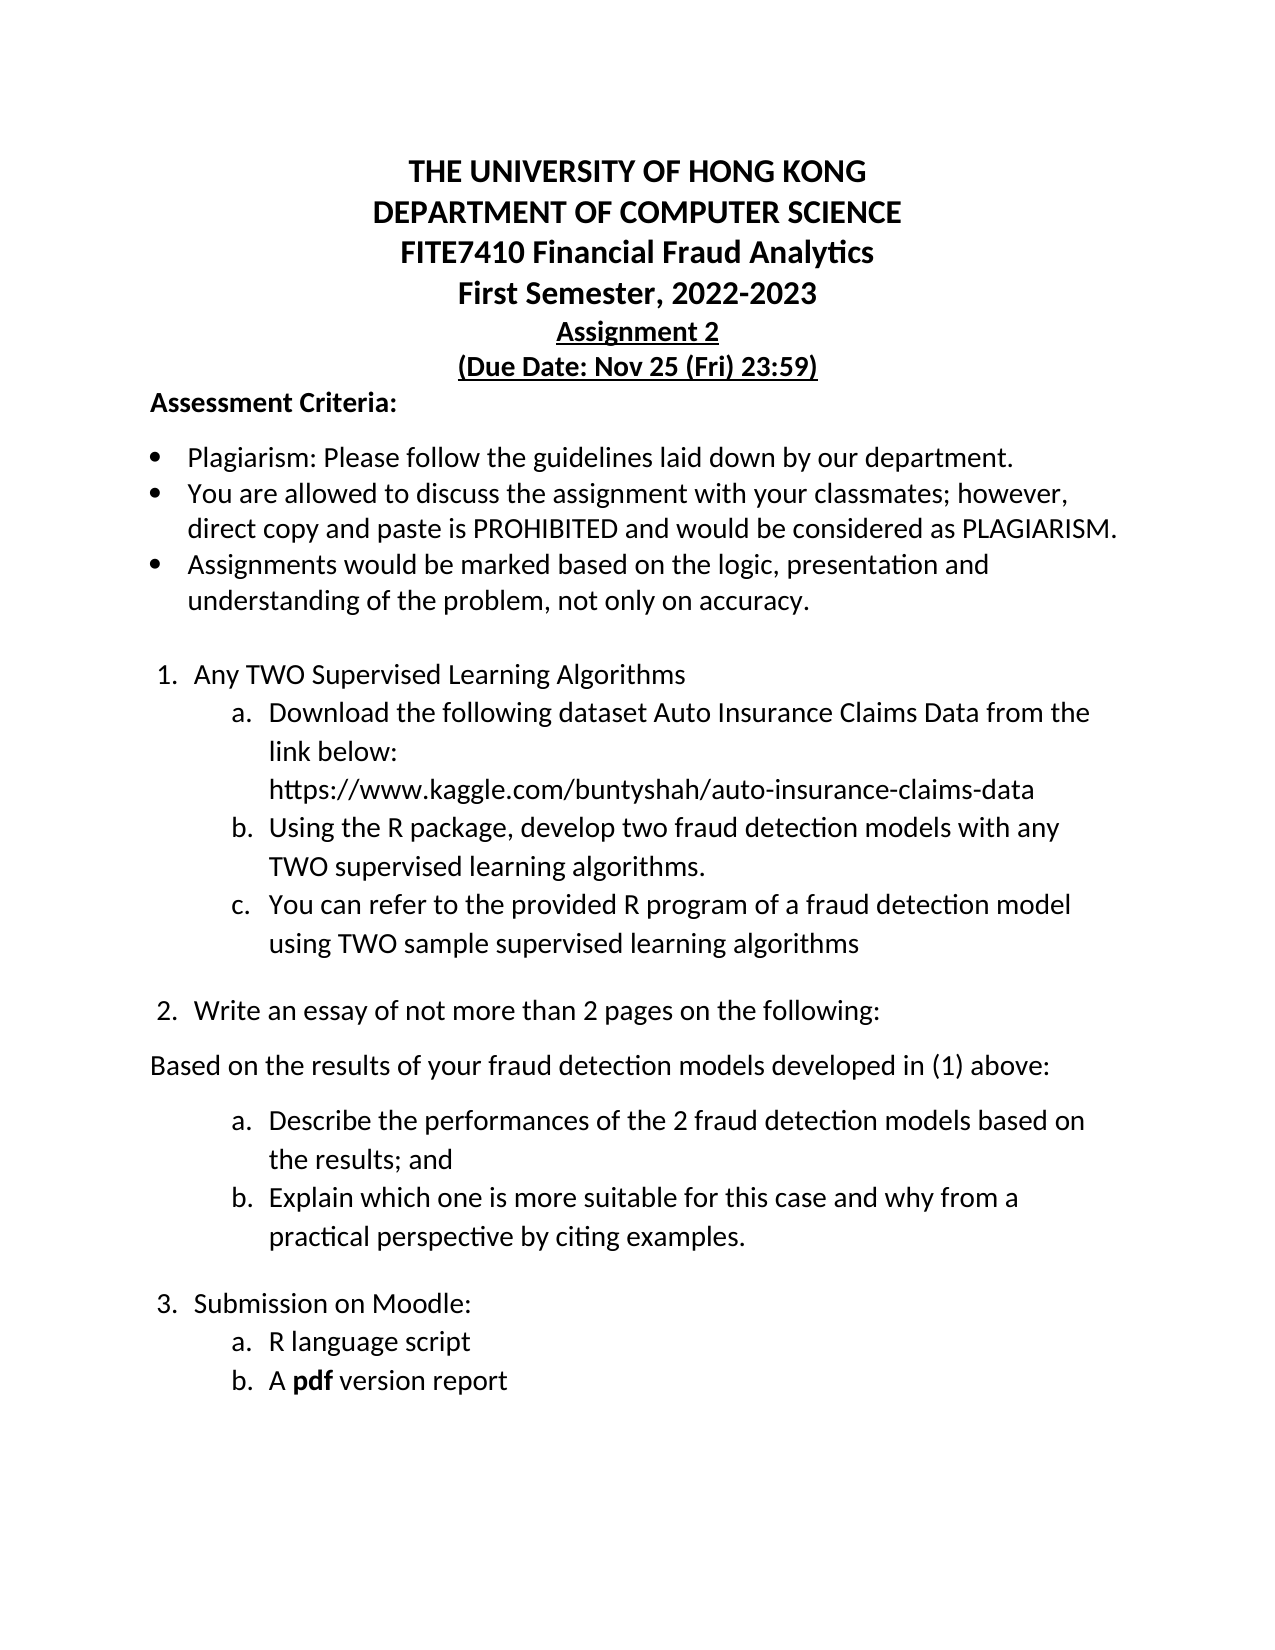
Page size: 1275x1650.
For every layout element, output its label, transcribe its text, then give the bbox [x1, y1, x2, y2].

text Assessment Criteria: [150, 384, 1125, 420]
text Assignment 2 [150, 313, 1125, 348]
text Based on the results of your fraud detection models developed in (1) above: [150, 1047, 1125, 1083]
list You can refer to the provided R program of a fraud detection model using TWO sample supervised learning algorithms [231, 886, 1125, 961]
text FITE7410 Financial Fraud Analytics [150, 231, 1125, 272]
list Explain which one is more suitable for this case and why from a practical perspective by citing examples. [231, 1179, 1125, 1253]
list Submission on Moodle: [156, 1285, 1125, 1320]
list https://www.kaggle.com/buntyshah/auto-insurance-claims-data [269, 771, 1125, 807]
text First Semester, 2022-2023 [150, 272, 1125, 313]
list Assignments would be marked based on the logic, presentation and understanding of the problem, not only on accuracy. [150, 546, 1125, 617]
text THE UNIVERSITY OF HONG KONG [150, 150, 1125, 191]
list R language script [231, 1323, 1125, 1359]
list You are allowed to discuss the assignment with your classmates; however, direct copy and paste is PROHIBITED and would be considered as PLAGIARISM. [150, 475, 1125, 546]
list Any TWO Supervised Learning Algorithms [156, 656, 1125, 691]
list A pdf version report [231, 1362, 1125, 1397]
text DEPARTMENT OF COMPUTER SCIENCE [150, 191, 1125, 231]
list Write an essay of not more than 2 pages on the following: [156, 992, 1125, 1028]
list Describe the performances of the 2 fraud detection models based on the results; and [231, 1102, 1125, 1176]
list Download the following dataset Auto Insurance Claims Data from the link below: [231, 694, 1125, 768]
list Using the R package, develop two fraud detection models with any TWO supervised learning algorithms. [231, 809, 1125, 884]
text (Due Date: Nov 25 (Fri) 23:59) [150, 348, 1125, 384]
list Plagiarism: Please follow the guidelines laid down by our department. [150, 439, 1125, 475]
